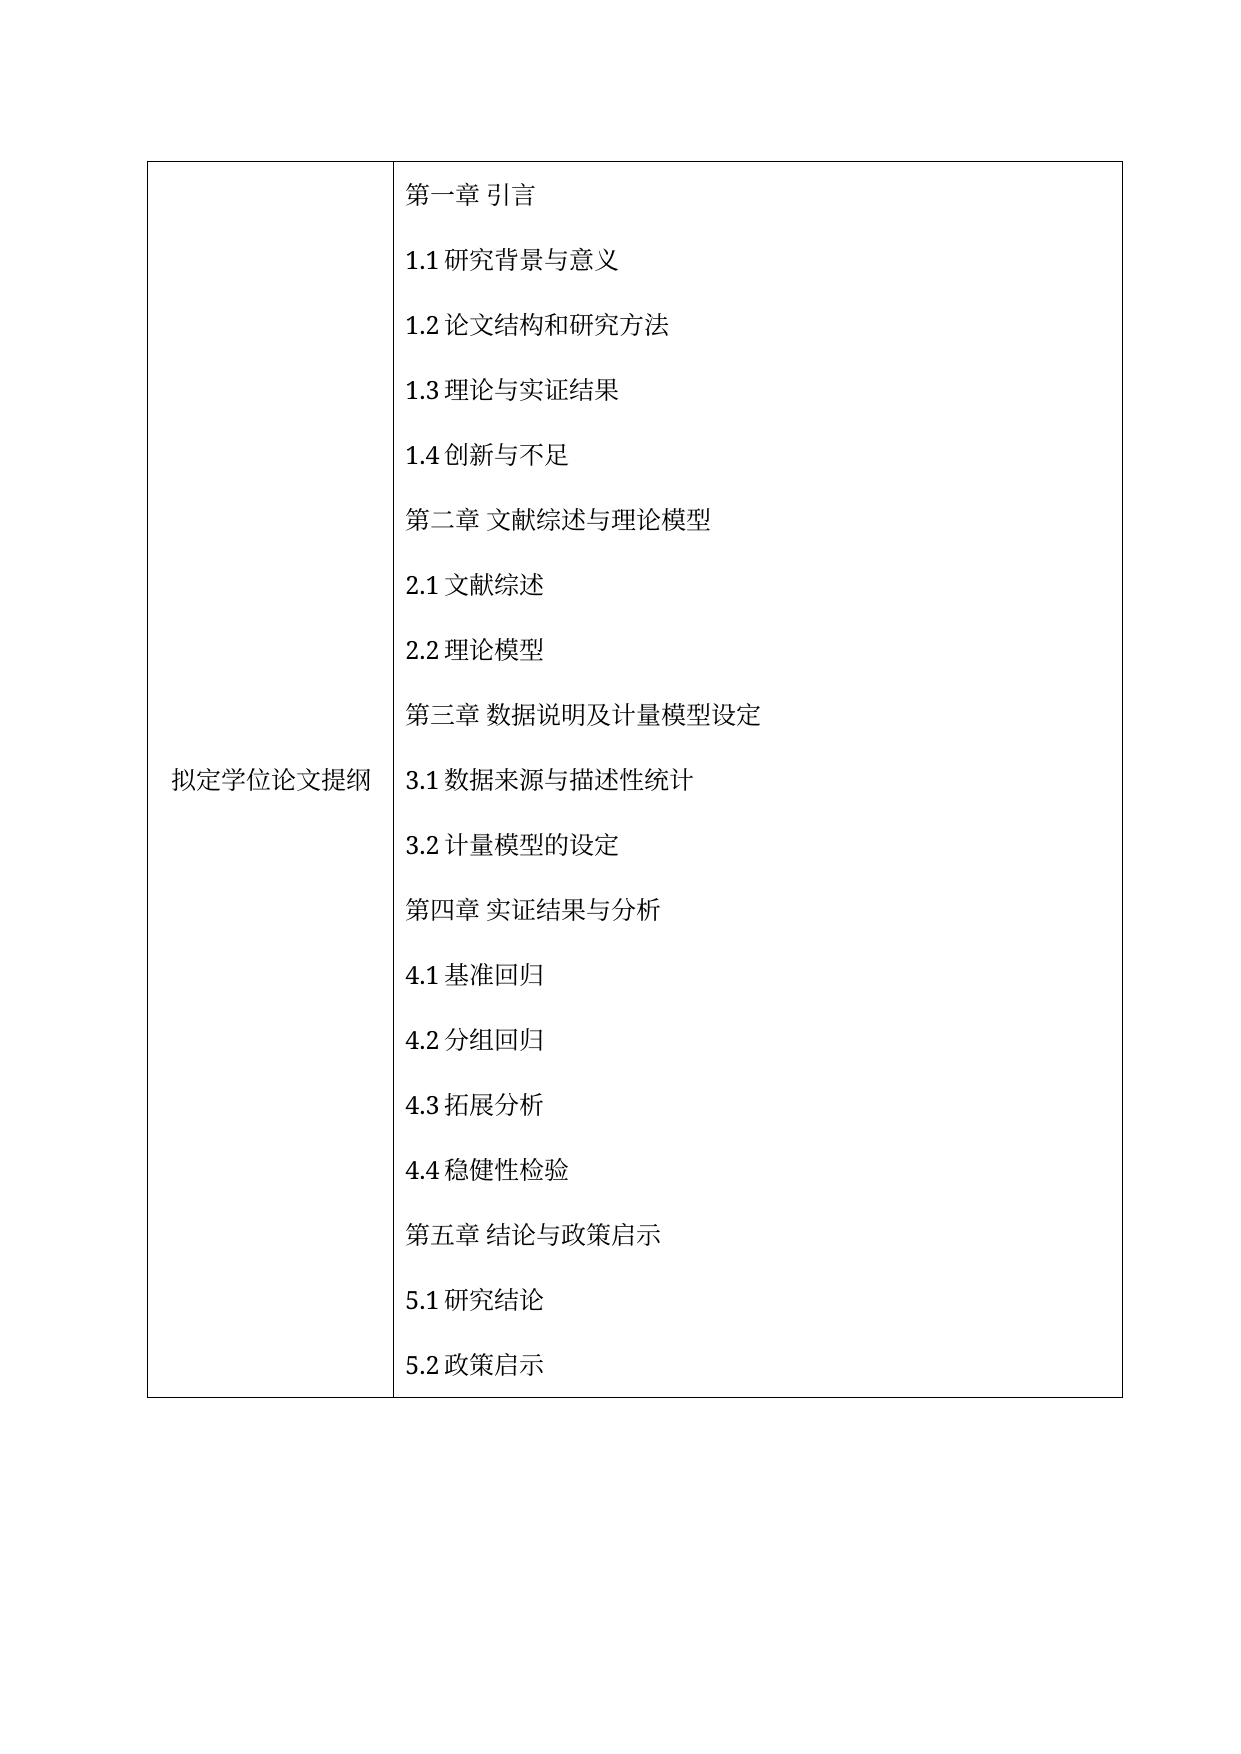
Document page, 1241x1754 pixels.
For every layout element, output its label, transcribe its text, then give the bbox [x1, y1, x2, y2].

table_cell 拟定学位论文提纲 [148, 162, 393, 1397]
table_cell 引言 1.1研究背景与意义 1.2论文结构和研究方法 1.3理论与实证结果 1.4创新与不足 文献综述与理论模型 2.1文献综述 2.2理论模型 数据说明及计量模型设定 3.1数据来源与描述性统计 3.2计量模型的设定 实证结果与分析 4.1基准回归 4.2分组回归 4.3拓展分析 4.4稳健性检验 结论与政策启示 5.1研究结论 5.2政策启示 [394, 162, 1122, 1397]
